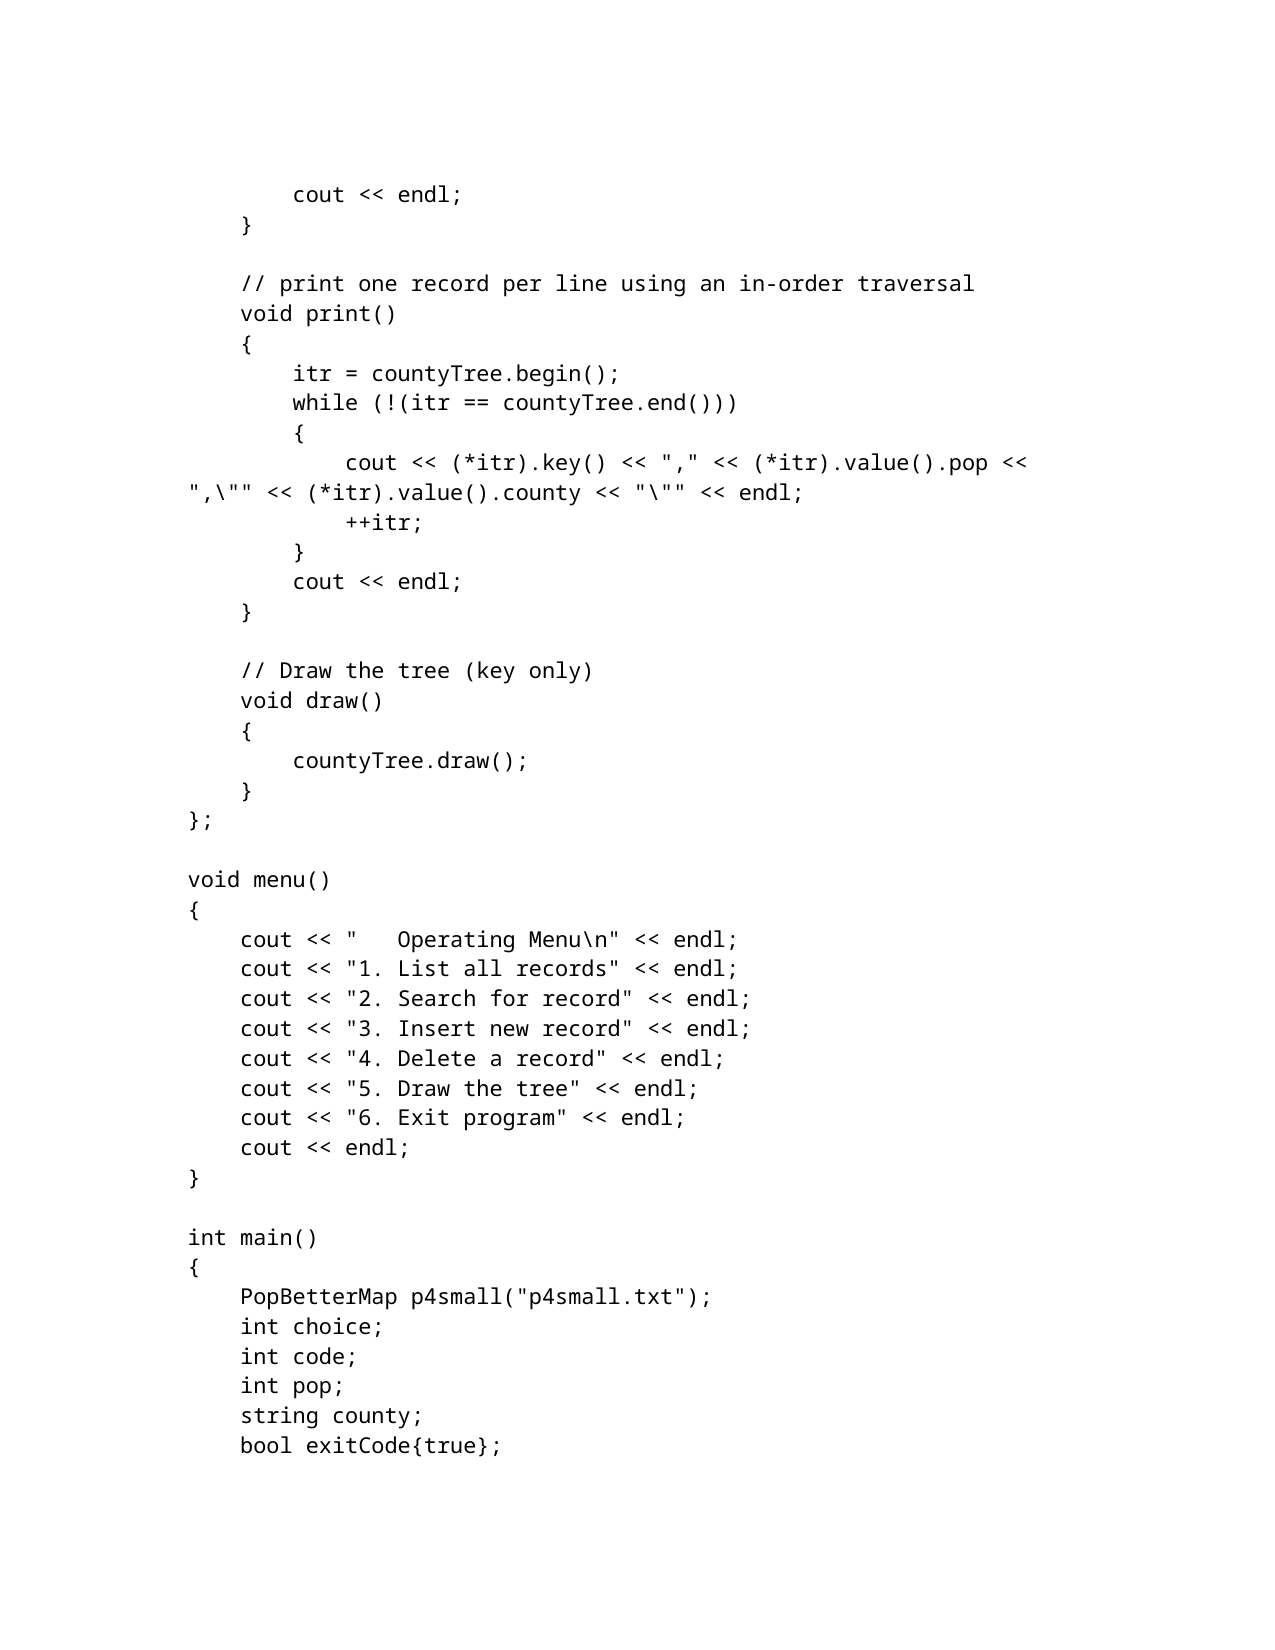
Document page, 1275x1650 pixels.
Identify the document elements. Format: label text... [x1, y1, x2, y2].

text cout << "5. Draw the tree" << endl; [187, 1072, 1087, 1102]
text } [187, 536, 1087, 566]
text ++itr; [187, 506, 1087, 536]
text countyTree.draw(); [187, 745, 1087, 774]
text // print one record per line using an in-order traversal [187, 268, 1087, 298]
text { [187, 1251, 1087, 1281]
text cout << endl; [187, 179, 1087, 208]
text void menu() [187, 864, 1087, 894]
text void draw() [187, 685, 1087, 715]
text int main() [187, 1221, 1087, 1251]
text } [187, 1162, 1087, 1192]
text cout << "1. List all records" << endl; [187, 953, 1087, 983]
text int code; [187, 1341, 1087, 1370]
text } [187, 596, 1087, 626]
text cout << "2. Search for record" << endl; [187, 983, 1087, 1013]
text { [187, 894, 1087, 923]
text }; [187, 804, 1087, 834]
text cout << "3. Insert new record" << endl; [187, 1013, 1087, 1043]
text int pop; [187, 1370, 1087, 1400]
text { [187, 417, 1087, 447]
text PopBetterMap p4small("p4small.txt"); [187, 1281, 1087, 1311]
text } [187, 774, 1087, 804]
text cout << endl; [187, 566, 1087, 596]
text // Draw the tree (key only) [187, 655, 1087, 685]
text } [187, 208, 1087, 238]
text void print() [187, 298, 1087, 328]
text int choice; [187, 1311, 1087, 1341]
text { [187, 328, 1087, 357]
text cout << "6. Exit program" << endl; [187, 1102, 1087, 1132]
text string county; [187, 1400, 1087, 1430]
text cout << "4. Delete a record" << endl; [187, 1043, 1087, 1072]
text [187, 447, 1087, 506]
text itr = countyTree.begin(); [187, 357, 1087, 387]
text while (!(itr == countyTree.end())) [187, 387, 1087, 417]
text { [187, 715, 1087, 745]
text cout << endl; [187, 1132, 1087, 1162]
text bool exitCode{true}; [187, 1430, 1087, 1460]
text cout << " Operating Menu\n" << endl; [187, 923, 1087, 953]
